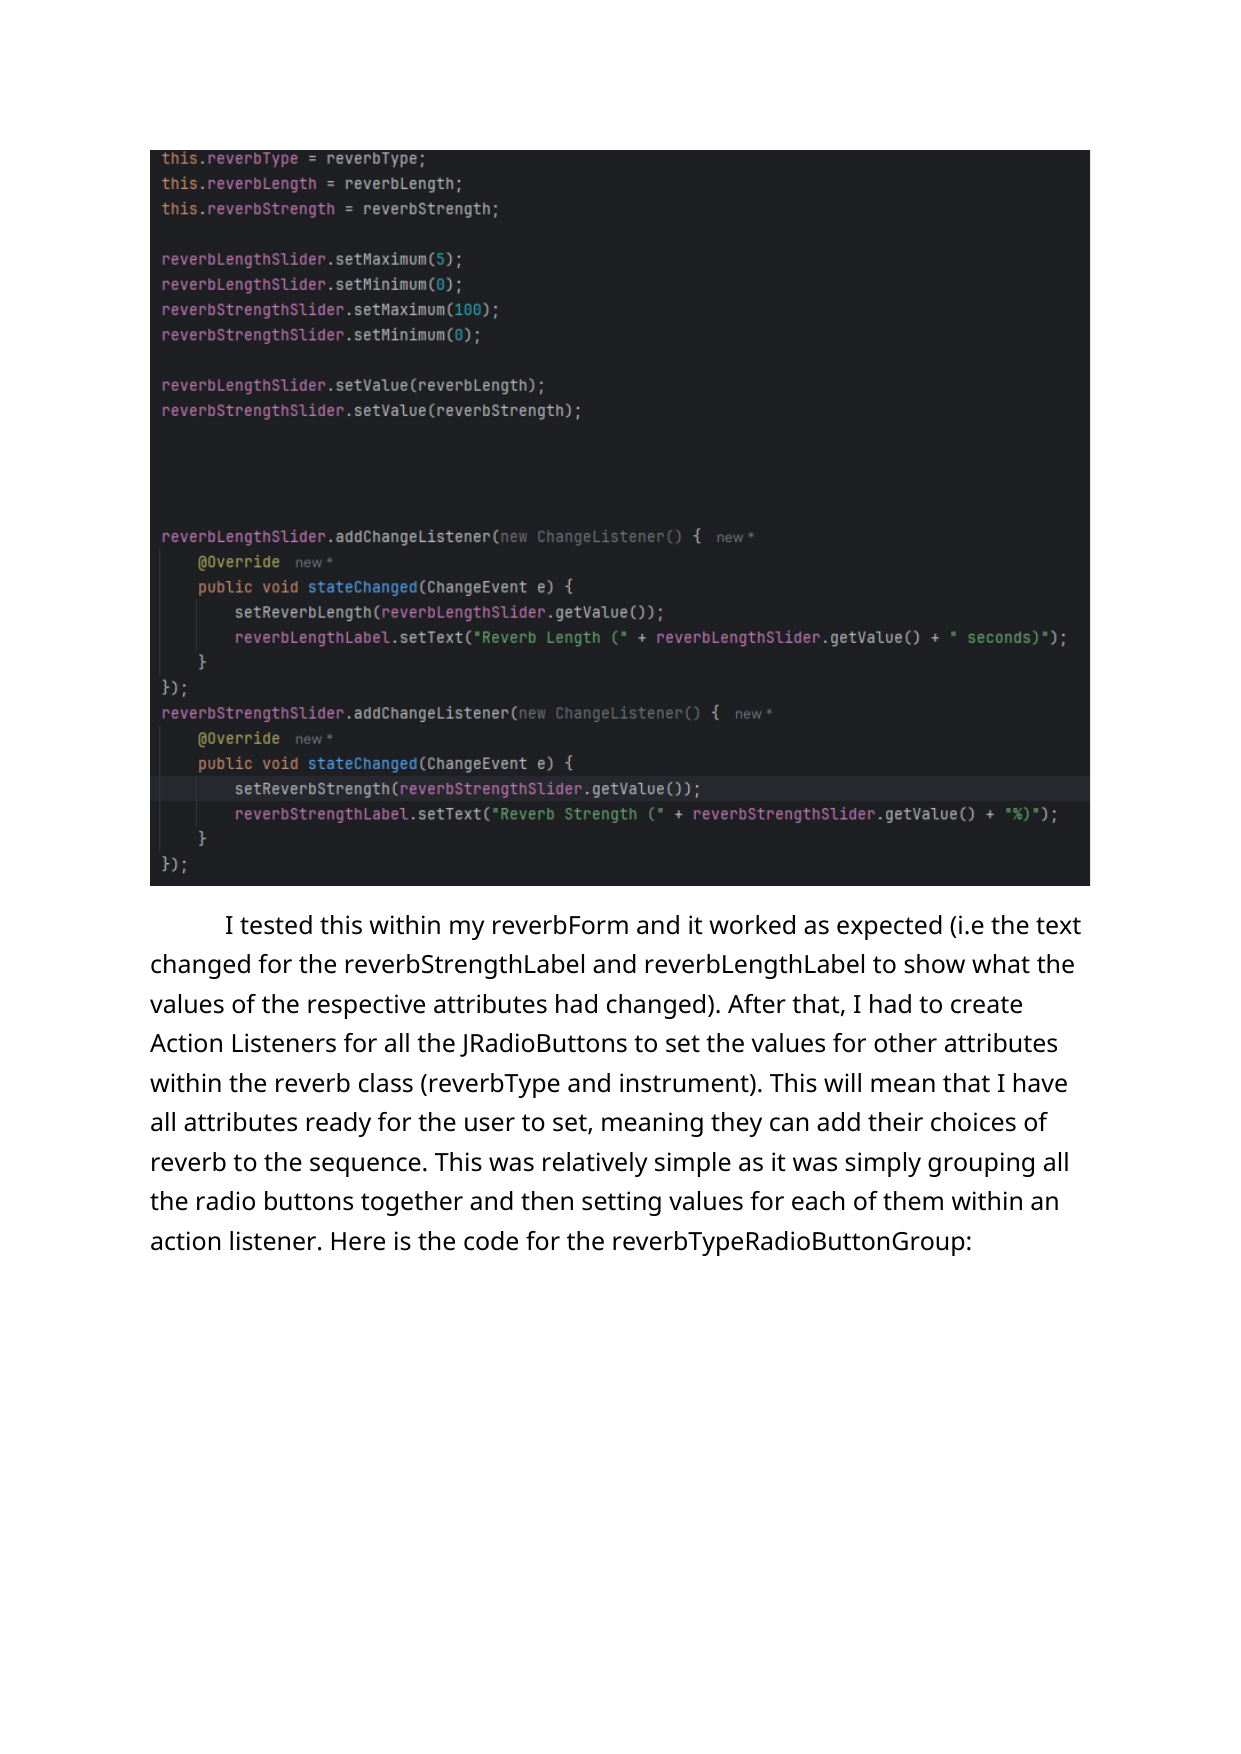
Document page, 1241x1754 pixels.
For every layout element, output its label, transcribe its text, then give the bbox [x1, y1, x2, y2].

text I tested this within my reverbForm and it worked as expected (i.e the text changed for the reverbStrengthLabel and reverbLengthLabel to show what the values of the respective attributes had changed). After that, I had to create Action Listeners for all the JRadioButtons to set the values for other attributes within the reverb class (reverbType and instrument). This will mean that I have all attributes ready for the user to set, meaning they can add their choices of reverb to the sequence. This was relatively simple as it was simply grouping all the radio buttons together and then setting values for each of them within an action listener. Here is the code for the reverbTypeRadioButtonGroup: [150, 908, 1090, 1257]
picture [150, 150, 1091, 886]
